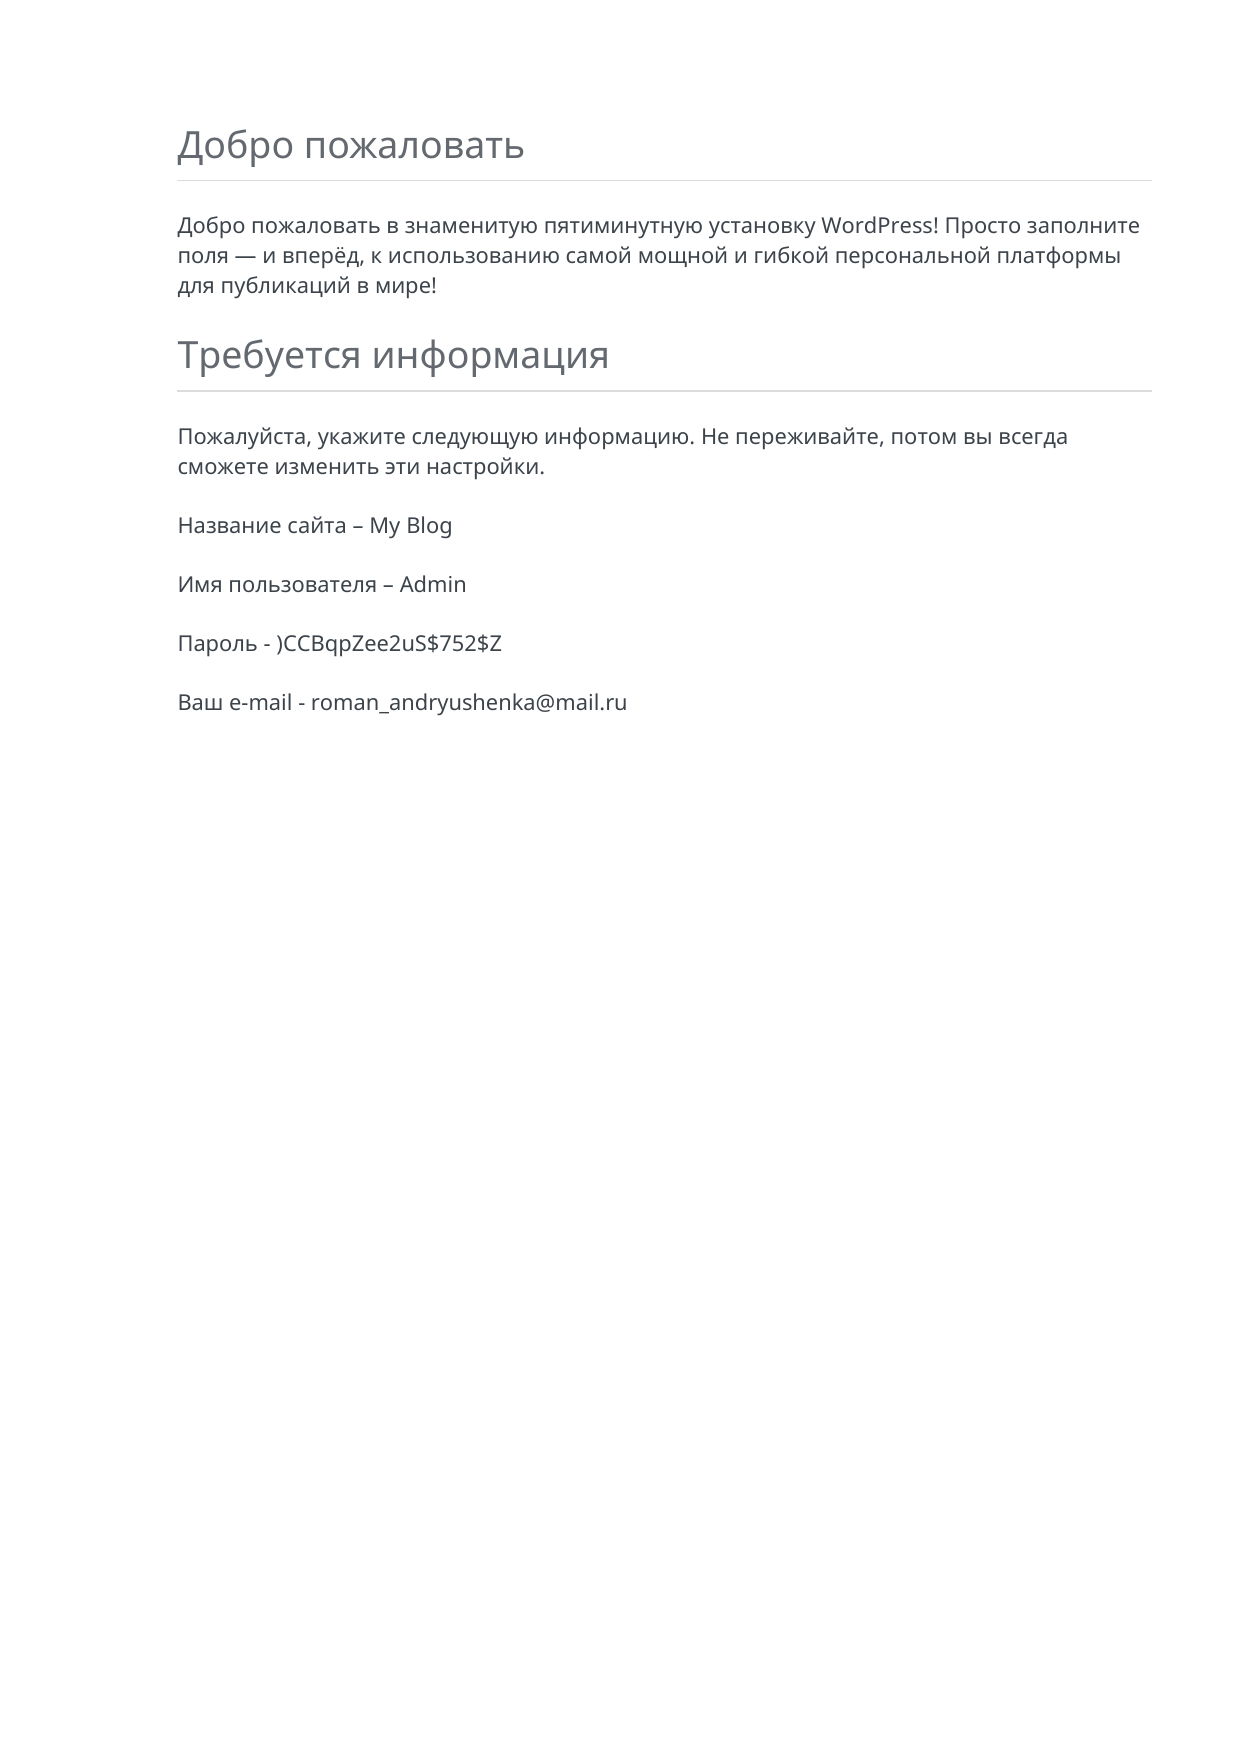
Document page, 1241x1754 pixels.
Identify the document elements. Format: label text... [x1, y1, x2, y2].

text Добро пожаловать [177, 118, 1152, 180]
text Пароль - )CCBqpZee2uS$752$Z [177, 628, 1152, 657]
text Добро пожаловать в знаменитую пятиминутную установку WordPress! Просто заполните поля — и вперёд, к использованию самой мощной и гибкой персональной платформы для публикаций в мире! [177, 210, 1152, 300]
text Имя пользователя – Admin [177, 569, 1152, 598]
text Название сайта – My Blog [177, 510, 1152, 539]
text Пожалуйста, укажите следующую информацию. Не переживайте, потом вы всегда сможете изменить эти настройки. [177, 421, 1152, 481]
text Требуется информация [177, 329, 1152, 390]
text Ваш e-mail - roman_andryushenka@mail.ru [177, 687, 1152, 716]
